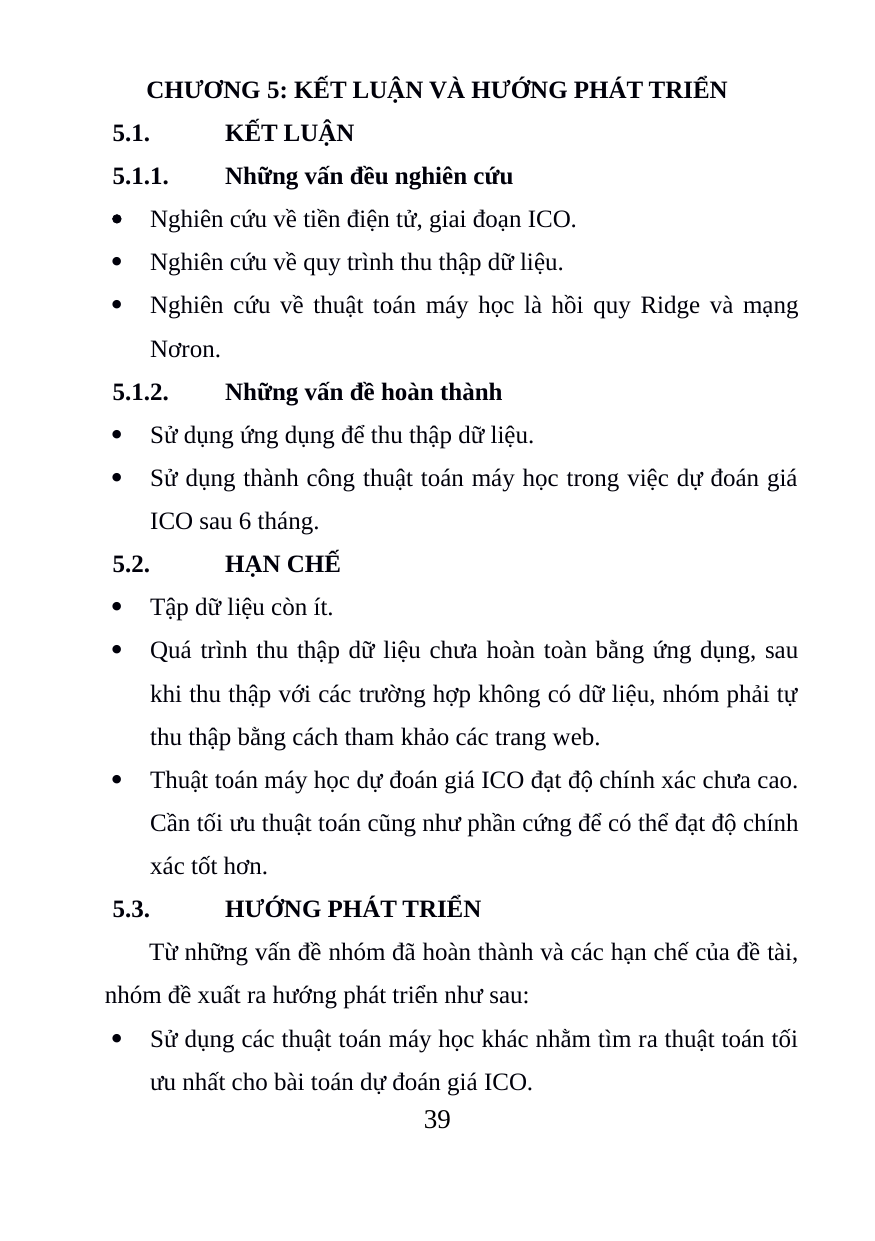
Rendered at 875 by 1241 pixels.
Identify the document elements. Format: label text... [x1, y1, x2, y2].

list Nghiên cứu về quy trình thu thập dữ liệu. [112, 247, 799, 276]
list Sử dụng ứng dụng để thu thập dữ liệu. [112, 420, 799, 449]
list HẠN CHẾ [112, 549, 799, 578]
text Từ những vấn đề nhóm đã hoàn thành và các hạn chế của đề tài, nhóm đề xuất ra hướng phát triển như sau: [104, 937, 799, 1009]
list HƯỚNG PHÁT TRIỂN [112, 894, 799, 923]
list Nghiên cứu về thuật toán máy học là hồi quy Ridge và mạng Nơron. [112, 291, 799, 362]
list Nghiên cứu về tiền điện tử, giai đoạn ICO. [112, 204, 799, 233]
list KẾT LUẬN [112, 118, 799, 147]
list Tập dữ liệu còn ít. [112, 592, 799, 621]
list Sử dụng các thuật toán máy học khác nhằm tìm ra thuật toán tối ưu nhất cho bài toán dự đoán giá ICO. [112, 1024, 799, 1096]
list CHƯƠNG 5: KẾT LUẬN VÀ HƯỚNG PHÁT TRIỂN [75, 75, 799, 104]
list Những vấn đều nghiên cứu [112, 161, 799, 190]
list Quá trình thu thập dữ liệu chưa hoàn toàn bằng ứng dụng, sau khi thu thập với các trường hợp không có dữ liệu, nhóm phải tự thu thập bằng cách tham khảo các trang web. [112, 636, 799, 751]
list Sử dụng thành công thuật toán máy học trong việc dự đoán giá ICO sau 6 tháng. [112, 463, 799, 535]
list Những vấn đề hoàn thành [112, 377, 799, 406]
list Thuật toán máy học dự đoán giá ICO đạt độ chính xác chưa cao. Cần tối ưu thuật toán cũng như phần cứng để có thể đạt độ chính xác tốt hơn. [112, 765, 799, 880]
